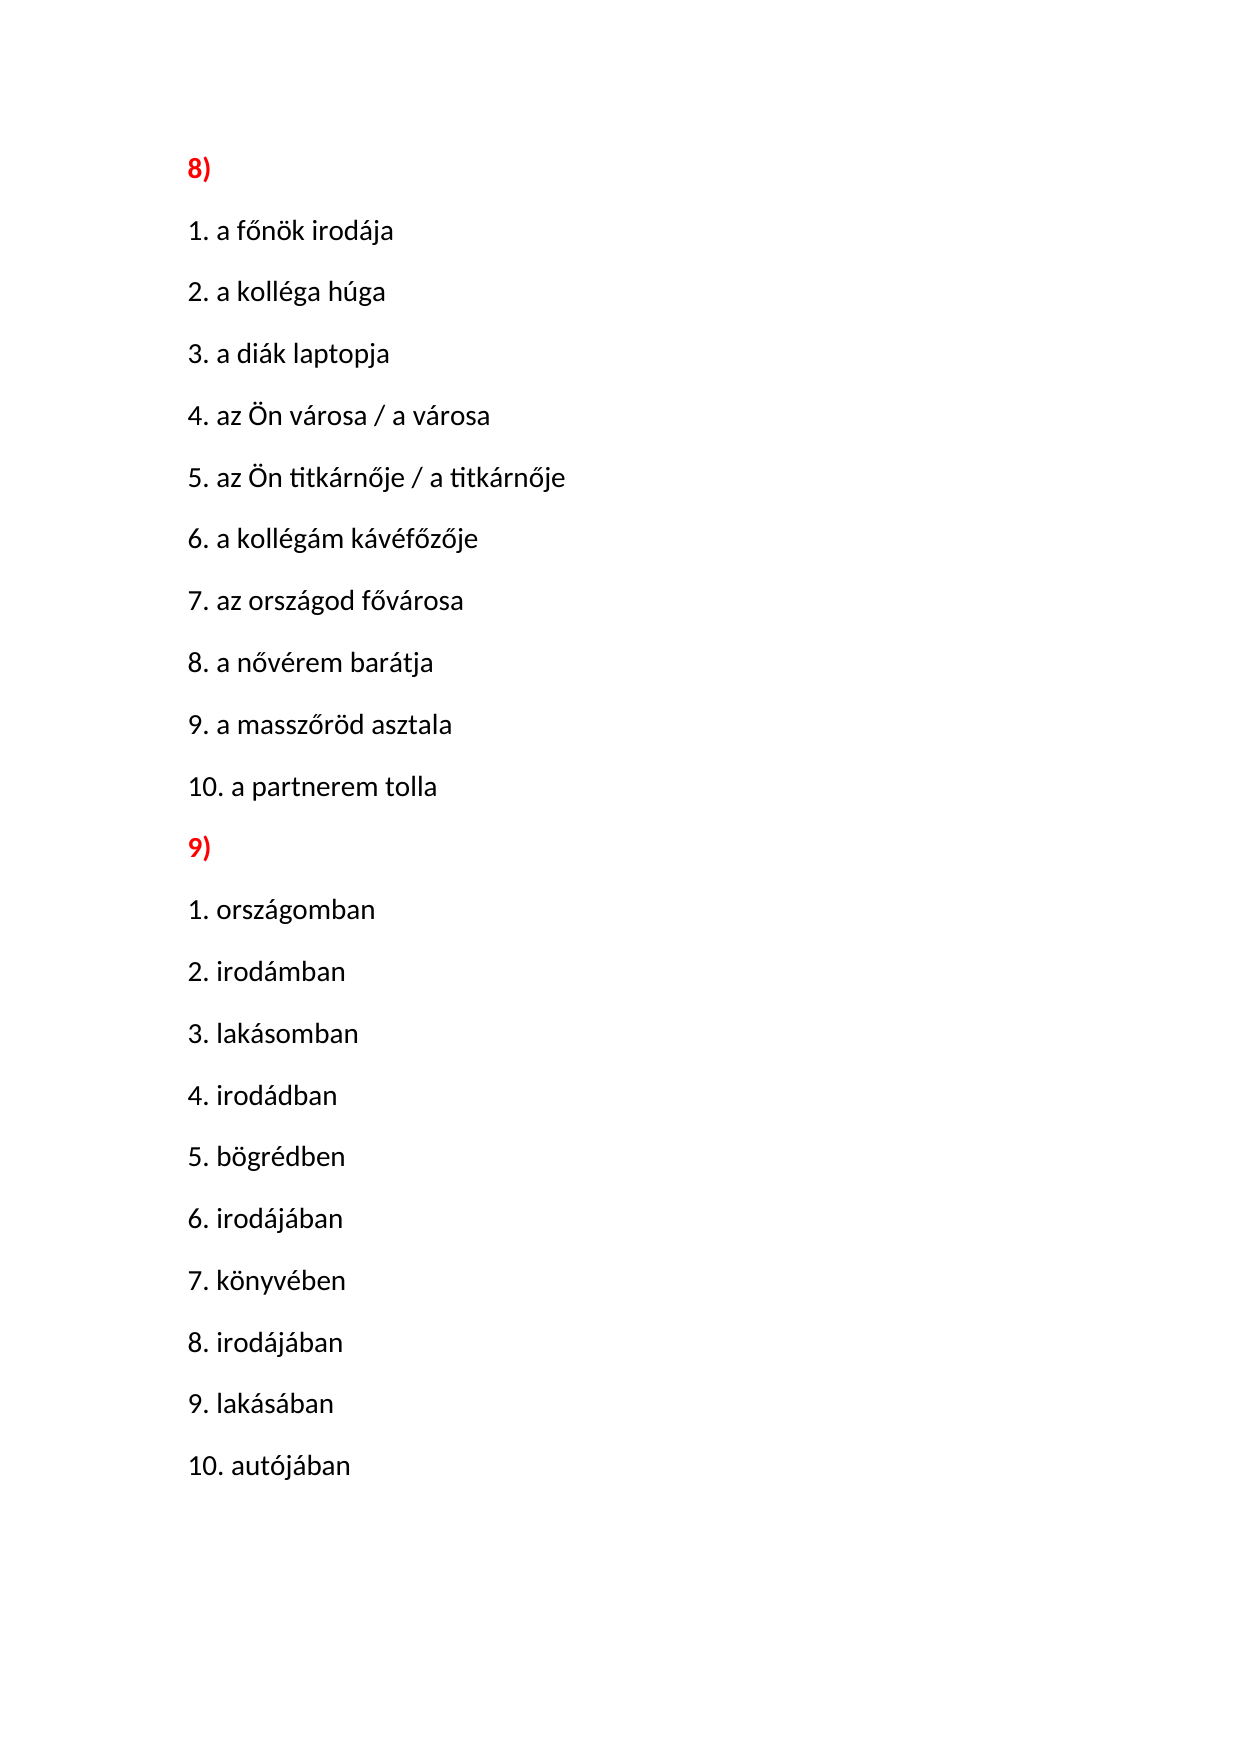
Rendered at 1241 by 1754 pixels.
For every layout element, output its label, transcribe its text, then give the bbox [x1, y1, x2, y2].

text 6. irodájában [187, 1200, 1053, 1236]
text 1. a főnök irodája [187, 212, 1053, 247]
text 8. irodájában [187, 1324, 1053, 1359]
text 4. irodádban [187, 1077, 1053, 1112]
text 10. autójában [187, 1447, 1053, 1483]
text 9. a masszőröd asztala [187, 706, 1053, 742]
text 10. a partnerem tolla [187, 768, 1053, 803]
text 2. a kolléga húga [187, 273, 1053, 309]
text 5. az Ön titkárnője / a titkárnője [187, 459, 1053, 494]
text 1. országomban [187, 891, 1053, 927]
text 2. irodámban [187, 953, 1053, 989]
text 5. bögrédben [187, 1138, 1053, 1174]
text 8) [187, 150, 1053, 186]
text 7. könyvében [187, 1262, 1053, 1297]
text 3. a diák laptopja [187, 335, 1053, 371]
text 7. az országod fővárosa [187, 582, 1053, 618]
text 9) [187, 829, 1053, 865]
text 3. lakásomban [187, 1015, 1053, 1050]
text 4. az Ön városa / a városa [187, 397, 1053, 433]
text 8. a nővérem barátja [187, 644, 1053, 680]
text 6. a kollégám kávéfőzője [187, 521, 1053, 556]
text 9. lakásában [187, 1385, 1053, 1421]
